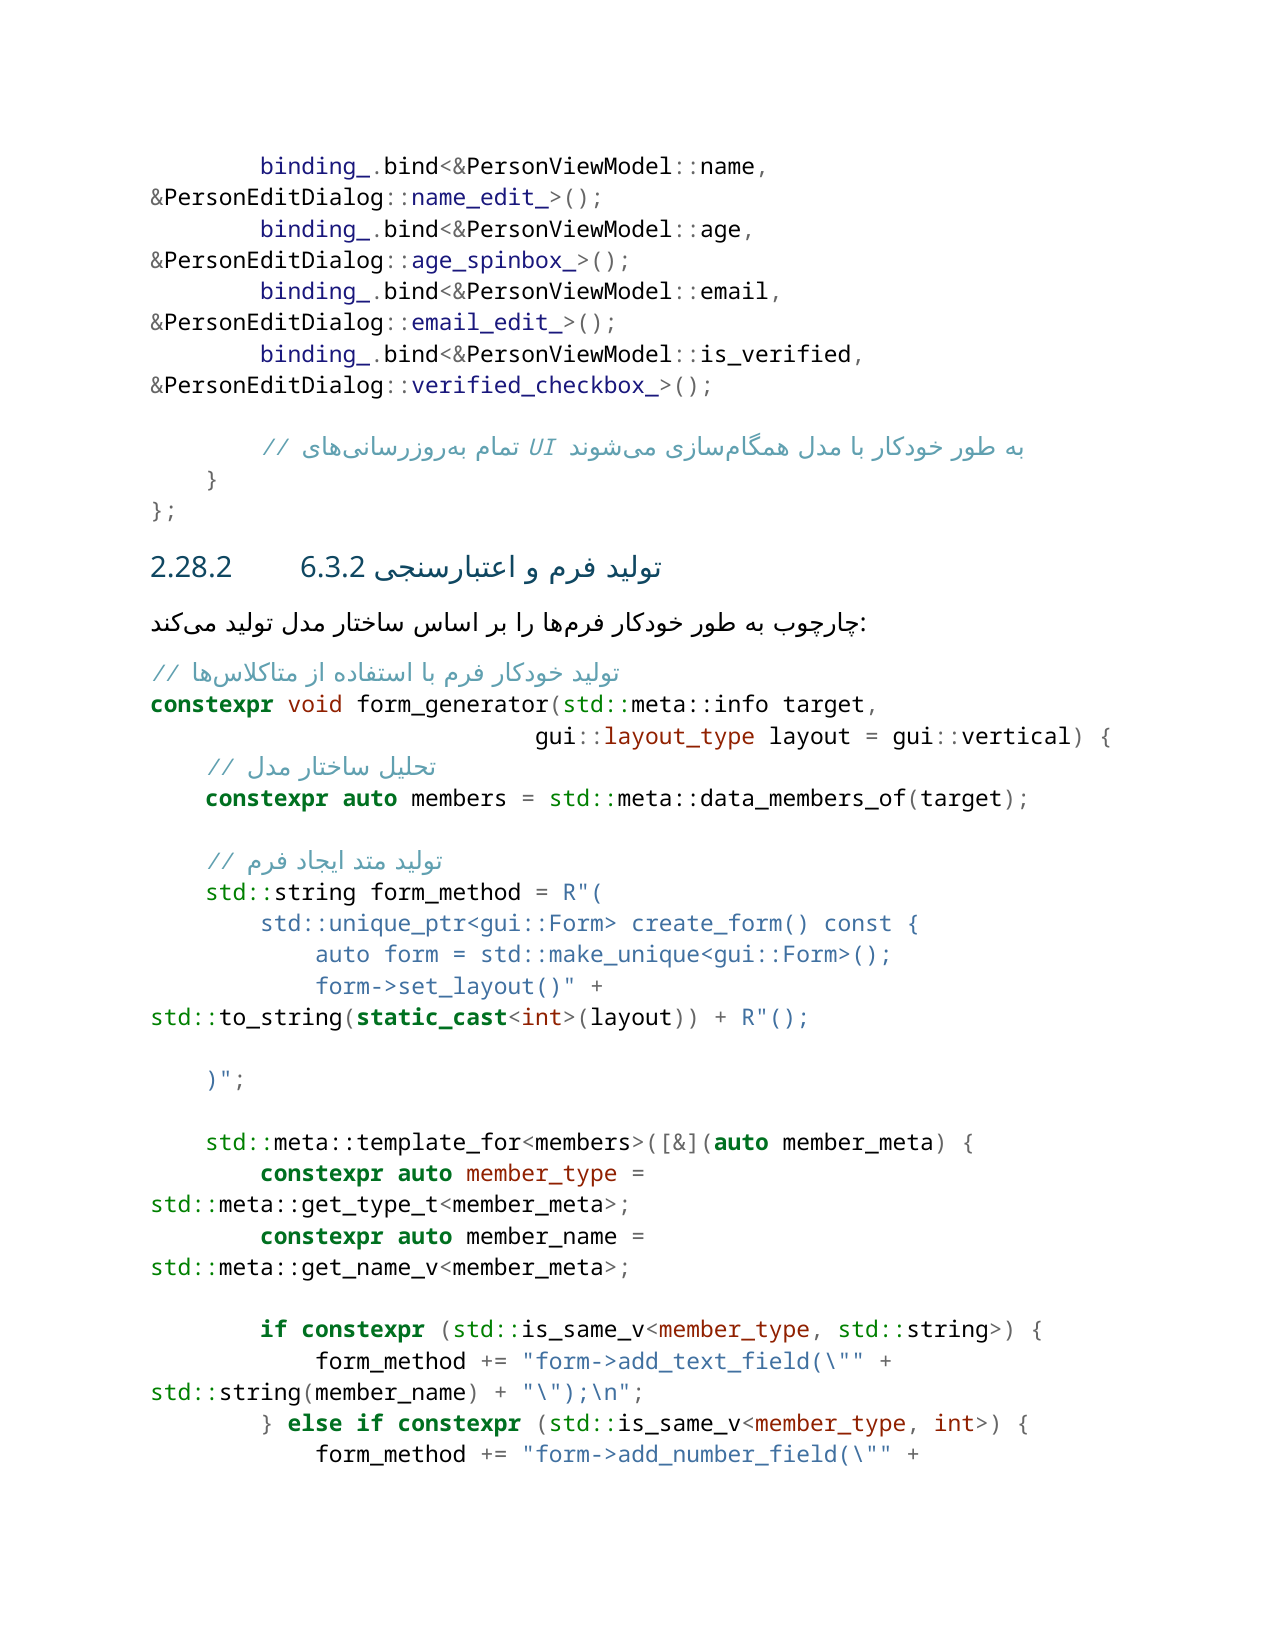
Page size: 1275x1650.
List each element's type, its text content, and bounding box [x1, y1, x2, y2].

subtitle 2.28.2 6.3.2 تولید فرم و اعتبارسنجی [150, 546, 1125, 586]
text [150, 657, 1125, 1469]
text چارچوب به طور خودکار فرم‌ها را بر اساس ساختار مدل تولید می‌کند: [150, 604, 1125, 638]
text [150, 150, 1125, 525]
